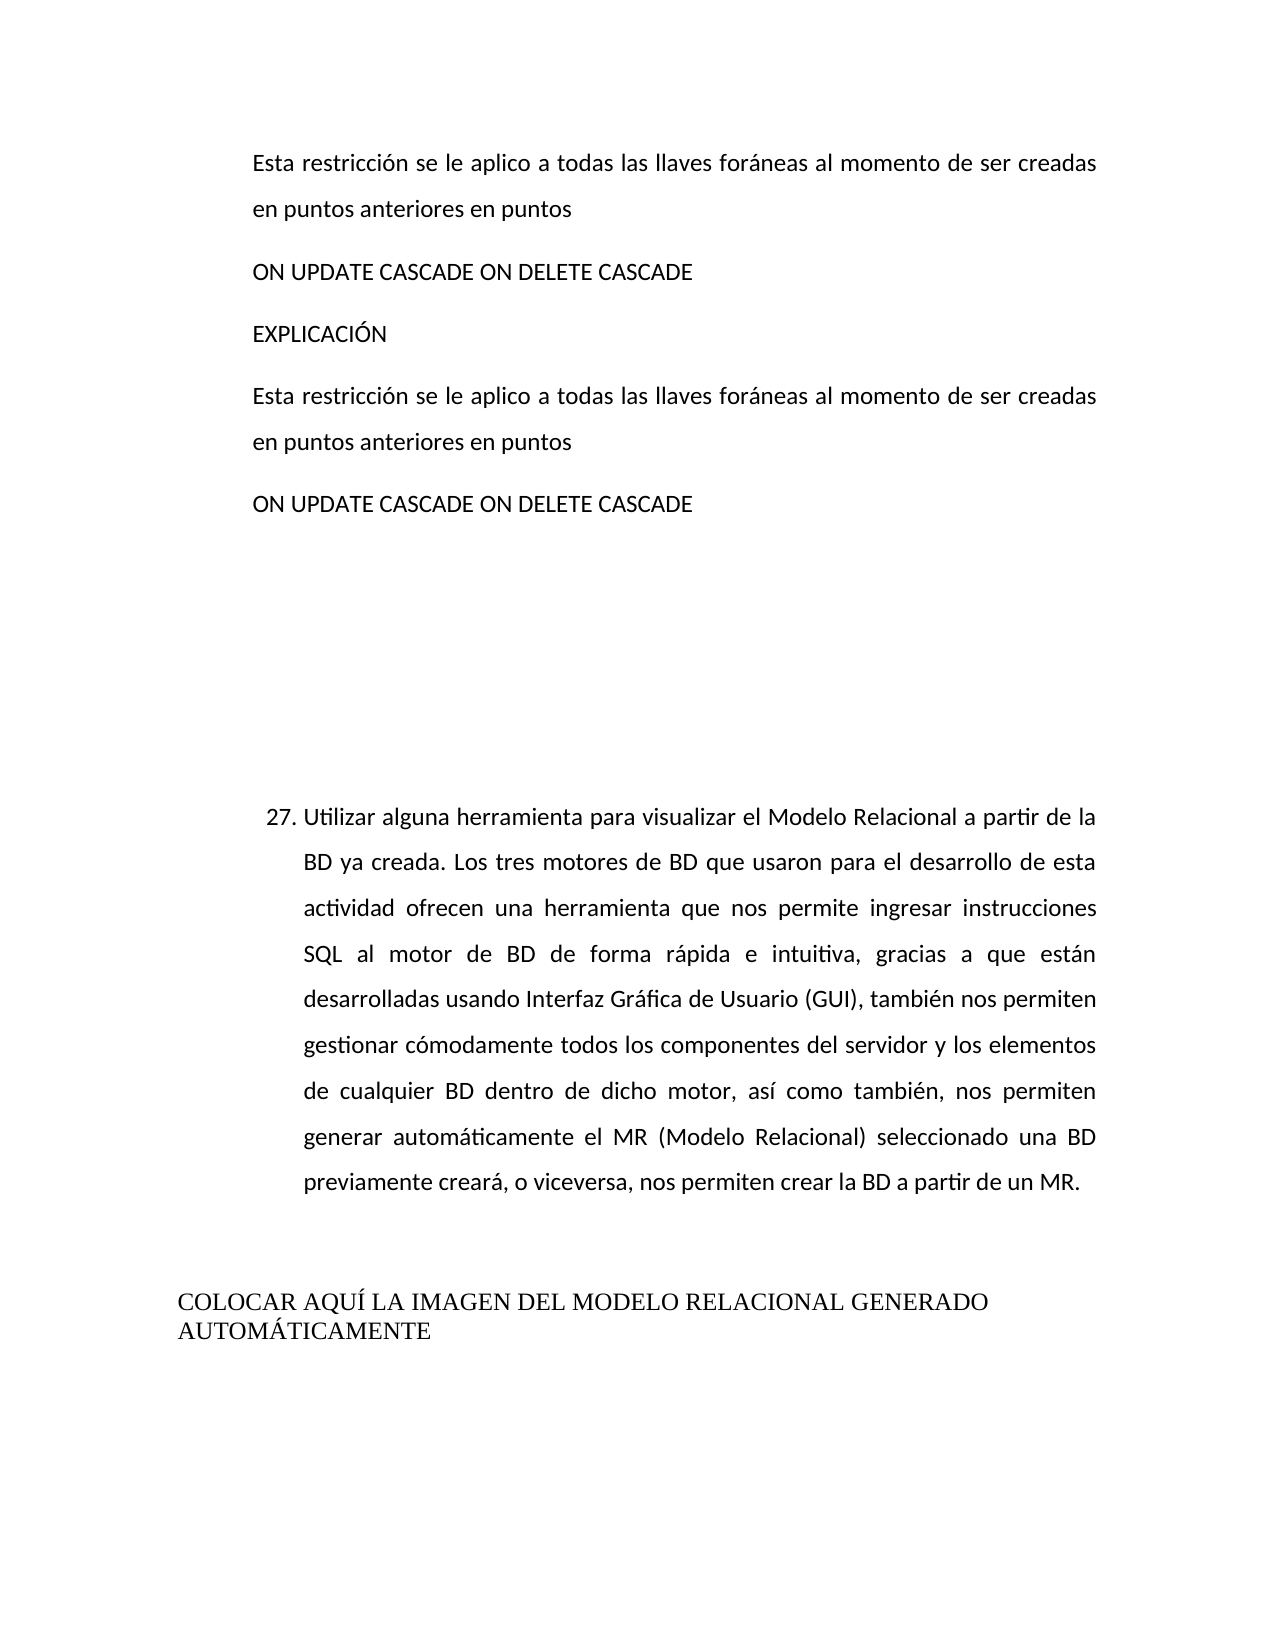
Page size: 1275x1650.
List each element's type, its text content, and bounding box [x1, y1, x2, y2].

list Utilizar alguna herramienta para visualizar el Modelo Relacional a partir de la BD ya creada. Los tres motores de BD que usaron para el desarrollo de esta actividad ofrecen una herramienta que nos permite ingresar instrucciones SQL al motor de BD de forma rápida e intuitiva, gracias a que están desarrolladas usando Interfaz Gráfica de Usuario (GUI), también nos permiten gestionar cómodamente todos los componentes del servidor y los elementos de cualquier BD dentro de dicho motor, así como también, nos permiten generar automáticamente el MR (Modelo Relacional) seleccionado una BD previamente creará, o viceversa, nos permiten crear la BD a partir de un MR. [266, 801, 1098, 1197]
text ON UPDATE CASCADE ON DELETE CASCADE [252, 489, 1098, 519]
text Esta restricción se le aplico a todas las llaves foráneas al momento de ser creadas en puntos anteriores en puntos [252, 148, 1098, 224]
text Esta restricción se le aplico a todas las llaves foráneas al momento de ser creadas en puntos anteriores en puntos [252, 381, 1098, 457]
text EXPLICACIÓN [252, 318, 1098, 349]
text COLOCAR AQUÍ LA IMAGEN DEL MODELO RELACIONAL GENERADO AUTOMÁTICAMENTE [177, 1287, 1098, 1373]
text ON UPDATE CASCADE ON DELETE CASCADE [252, 256, 1098, 286]
